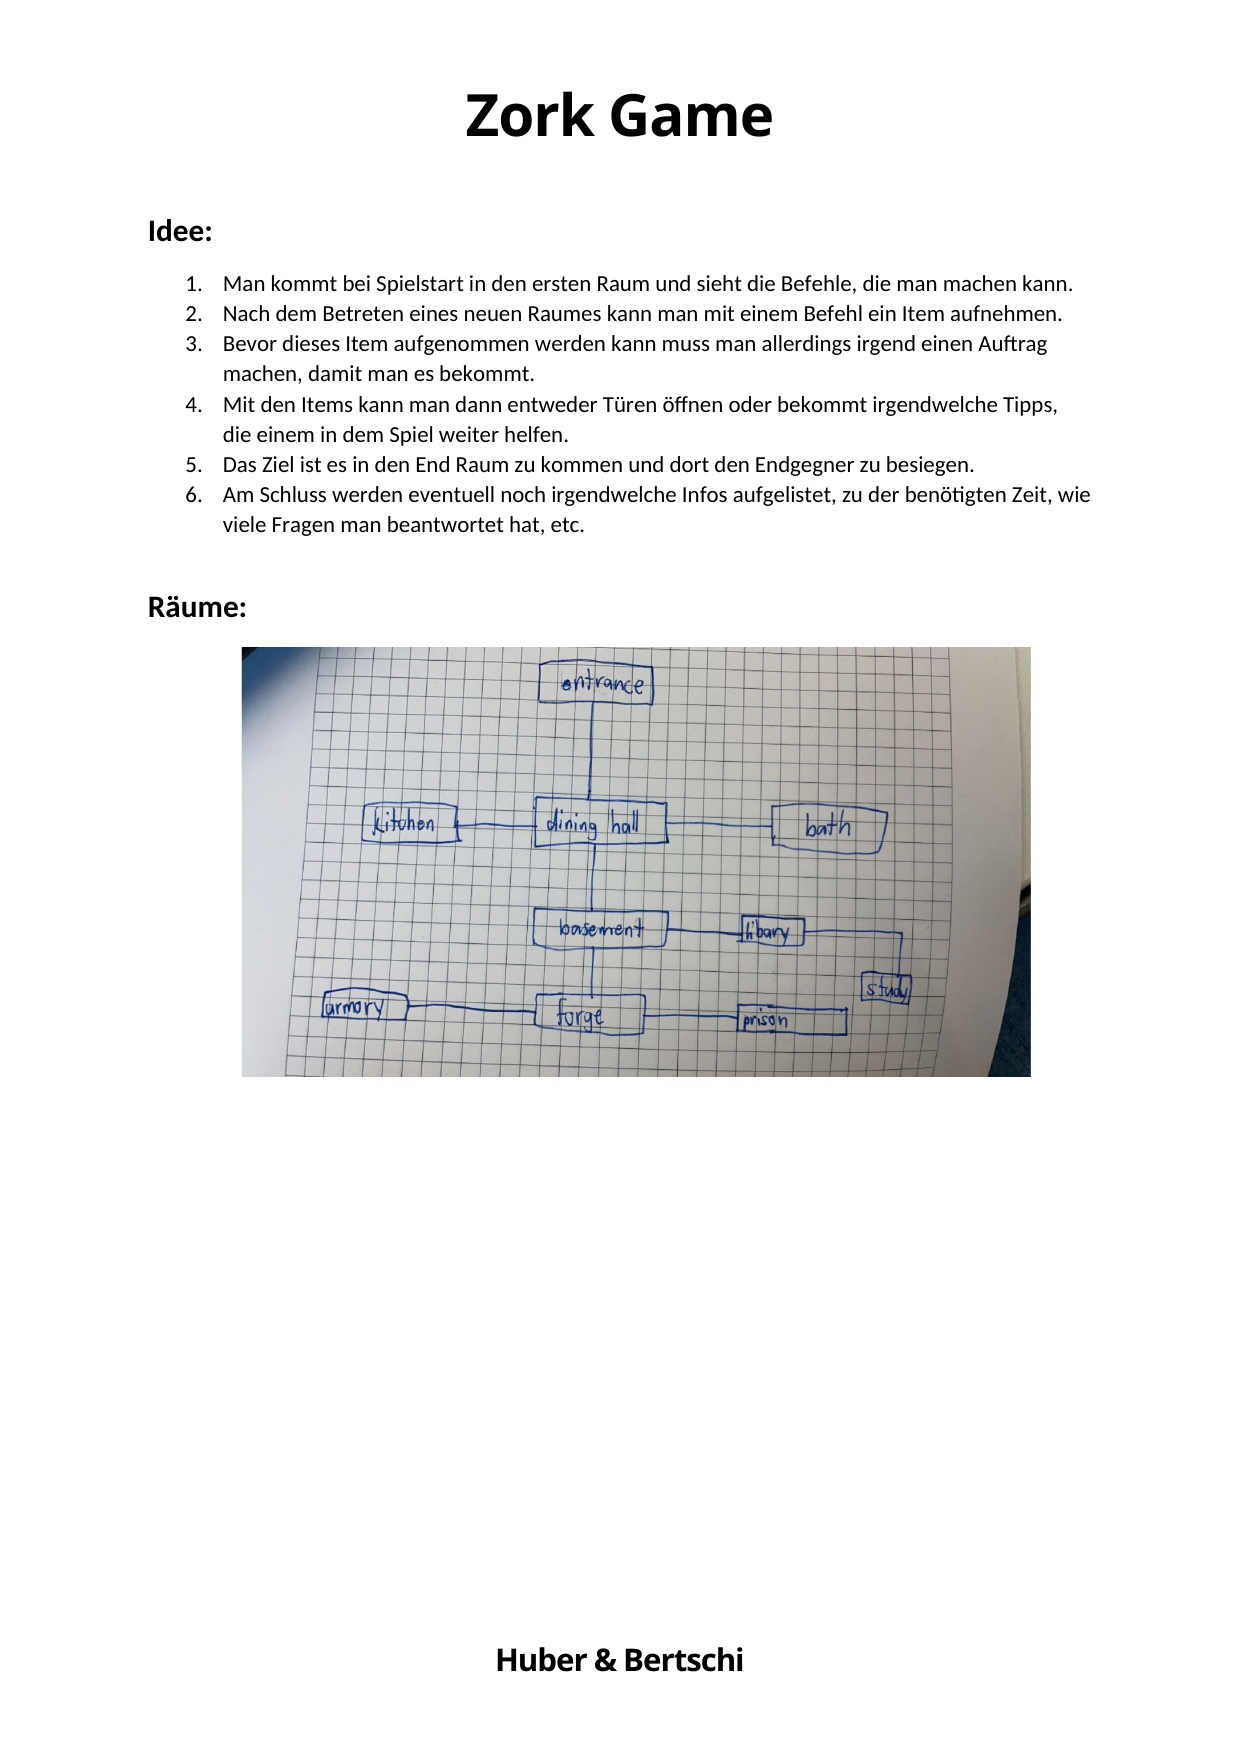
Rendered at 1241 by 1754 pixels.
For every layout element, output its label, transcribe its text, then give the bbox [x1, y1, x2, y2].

list Bevor dieses Item aufgenommen werden kann muss man allerdings irgend einen Auftrag machen, damit man es bekommt. [185, 329, 1093, 387]
list Mit den Items kann man dann entweder Türen öffnen oder bekommt irgendwelche Tipps, die einem in dem Spiel weiter helfen. [185, 390, 1093, 448]
list Am Schluss werden eventuell noch irgendwelche Infos aufgelistet, zu der benötigten Zeit, wie viele Fragen man beantwortet hat, etc. [185, 480, 1093, 538]
list Man kommt bei Spielstart in den ersten Raum und sieht die Befehle, die man machen kann. [185, 269, 1093, 297]
text Räume: [148, 588, 1093, 626]
list Nach dem Betreten eines neuen Raumes kann man mit einem Befehl ein Item aufnehmen. [185, 299, 1093, 327]
text Idee: [148, 211, 1093, 249]
list Das Ziel ist es in den End Raum zu kommen und dort den Endgegner zu besiegen. [185, 450, 1093, 478]
